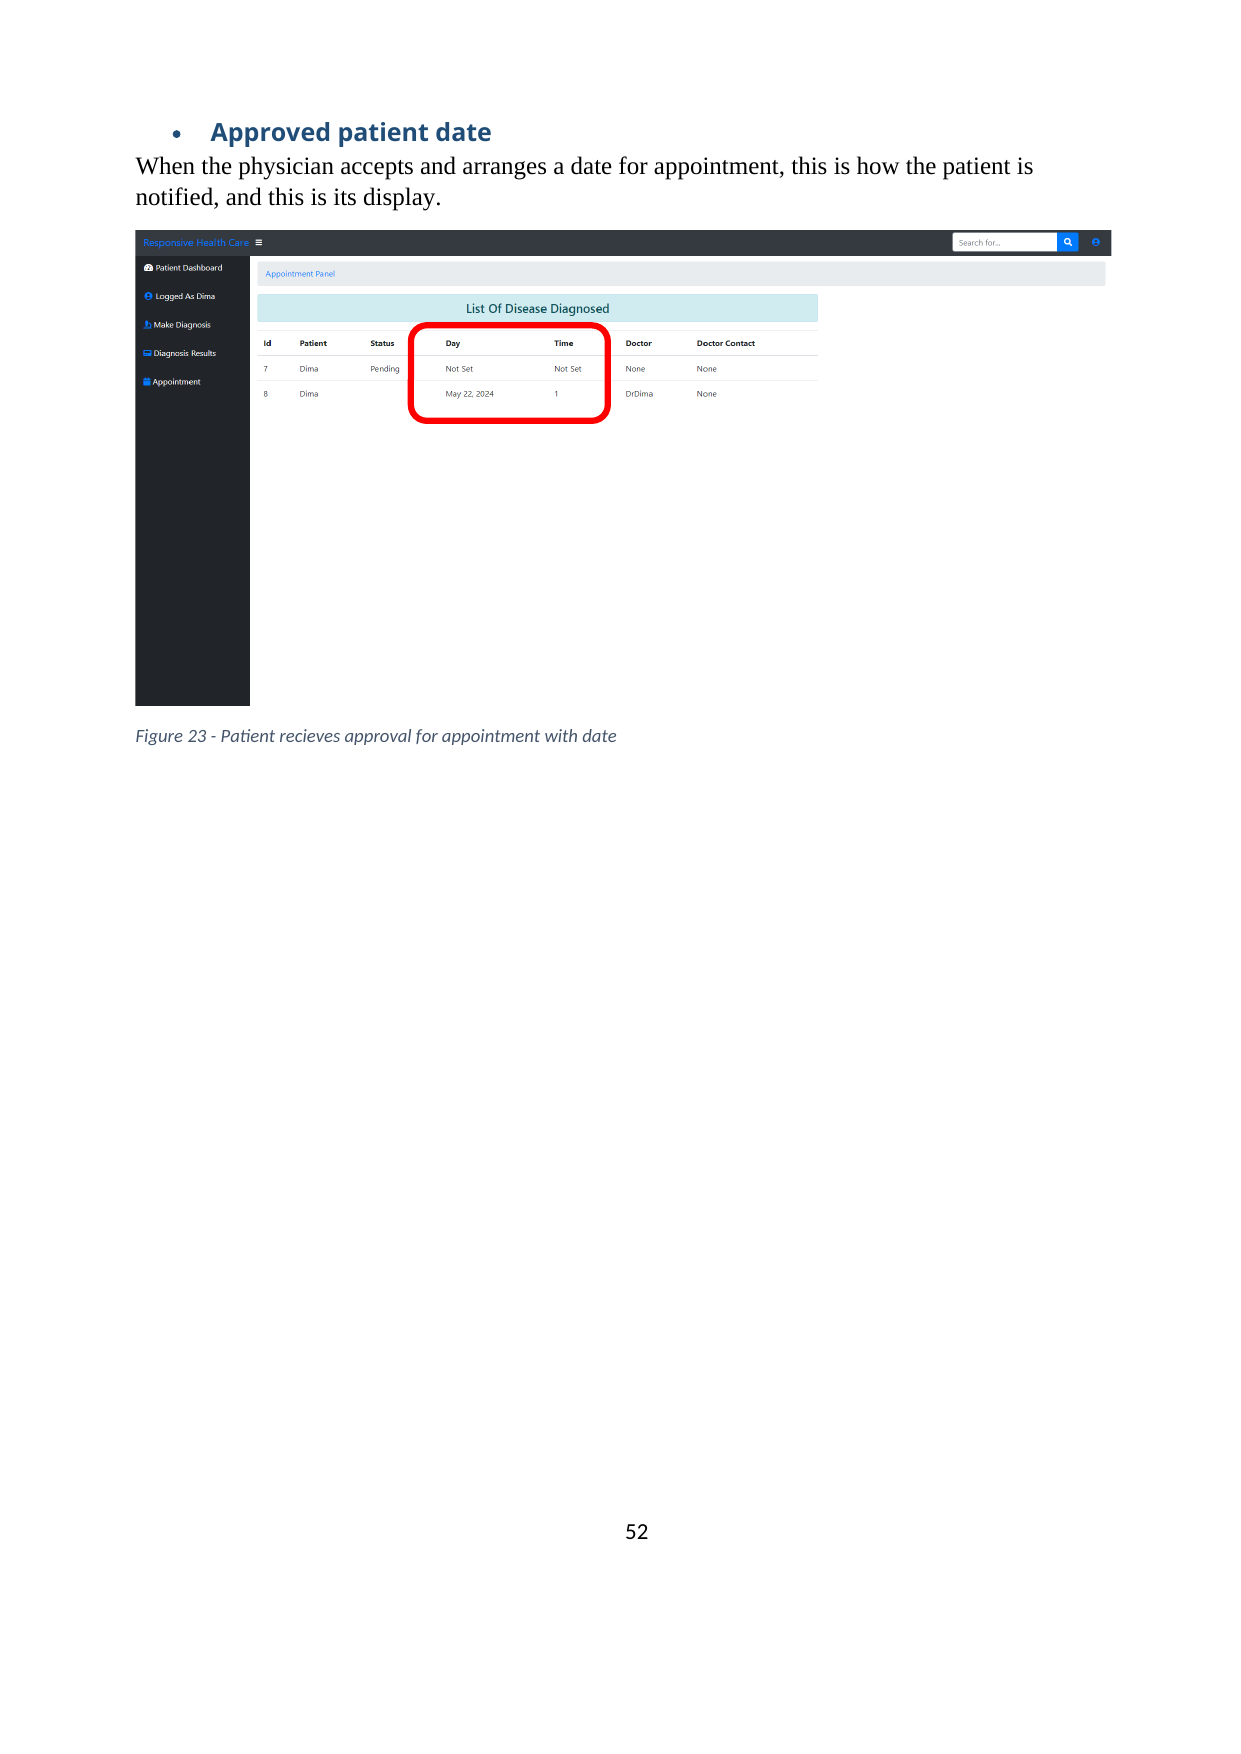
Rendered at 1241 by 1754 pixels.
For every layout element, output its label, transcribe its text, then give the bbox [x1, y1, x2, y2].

subtitle Approved patient date [173, 114, 1111, 149]
picture [135, 230, 1112, 706]
text When the physician accepts and arranges a date for appointment, this is how the patient is notified, and this is its display. [135, 151, 1111, 211]
